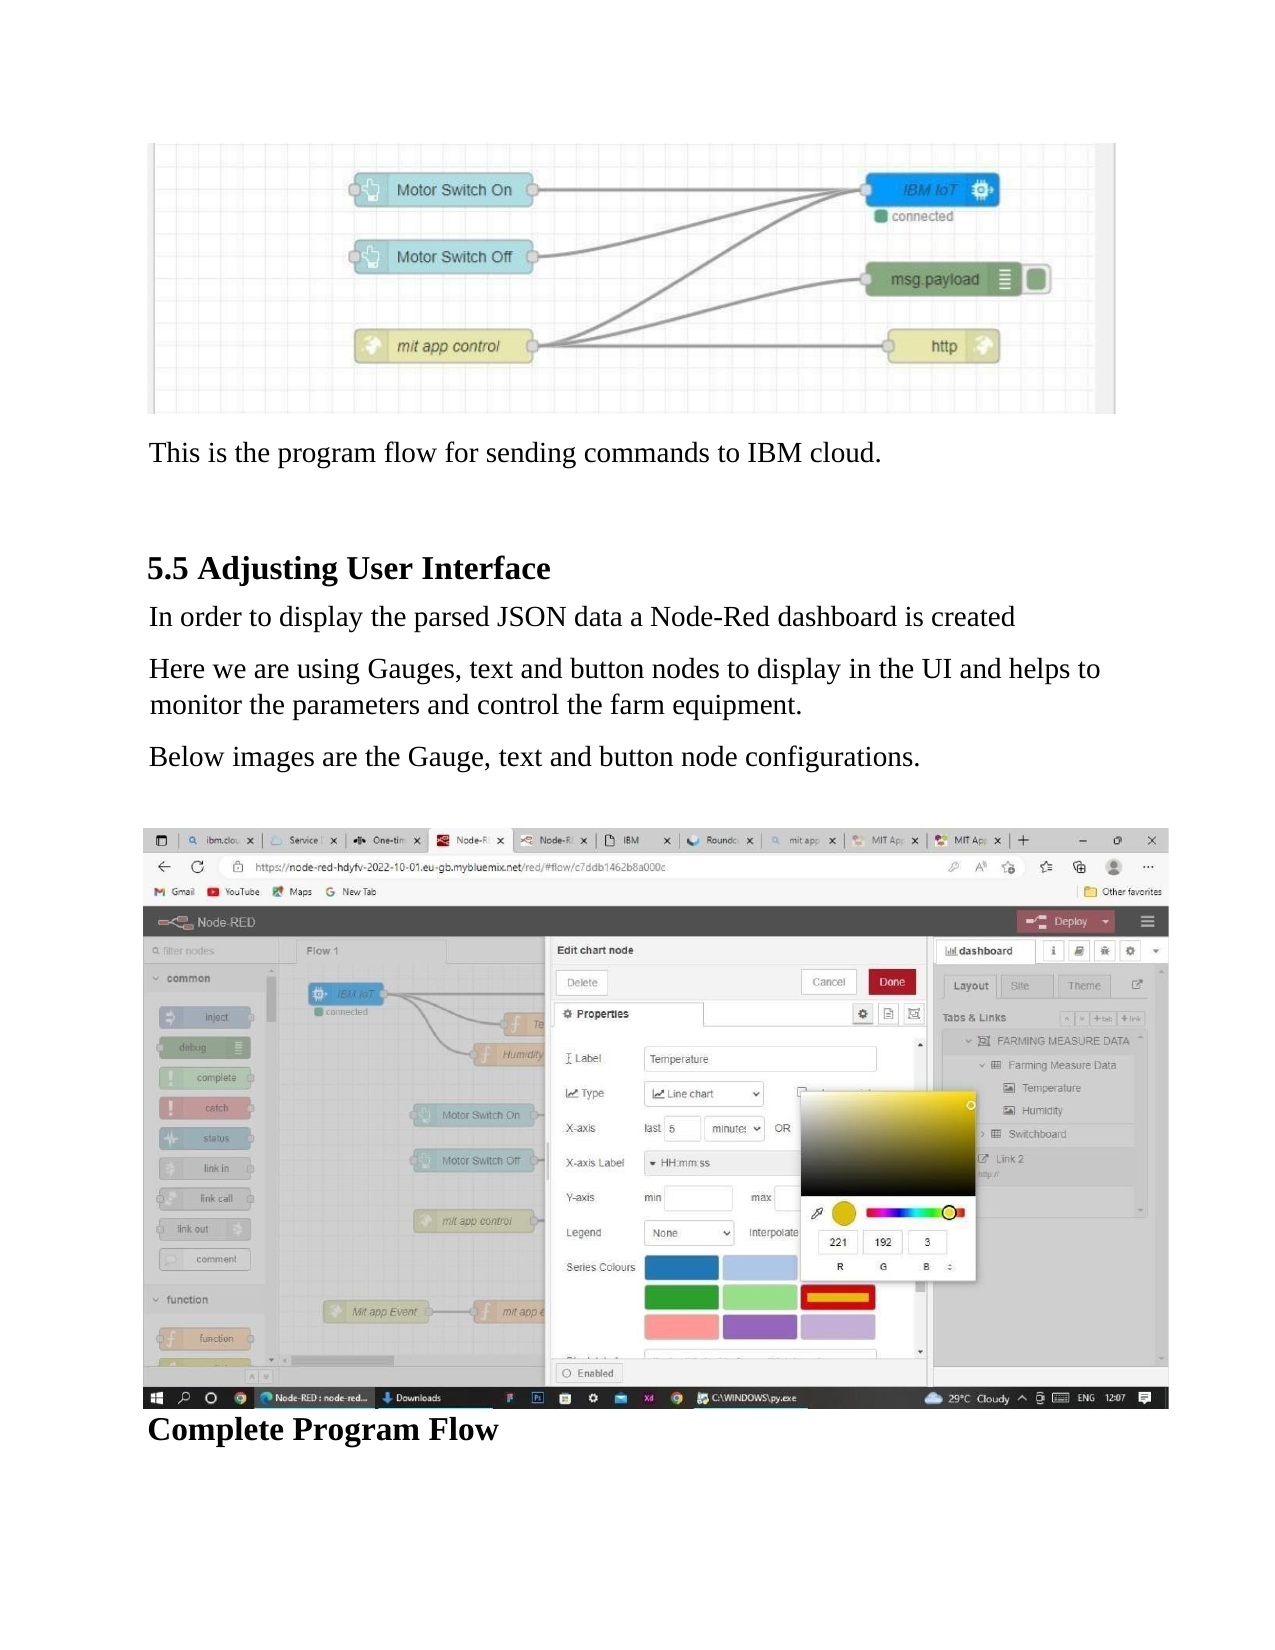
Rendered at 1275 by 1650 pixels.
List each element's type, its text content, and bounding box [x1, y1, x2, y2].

text In order to display the parsed JSON data a Node-Red dashboard is created [148, 599, 1208, 632]
text Below images are the Gauge, text and button node configurations. [148, 739, 1208, 773]
subtitle Adjusting User Interface [147, 548, 1208, 587]
text Here we are using Gauges, text and button nodes to display in the UI and helps to monitor the parameters and control the farm equipment. [148, 651, 1136, 721]
picture [143, 828, 1169, 1409]
text This is the program flow for sending commands to IBM cloud. [148, 435, 1208, 468]
picture [147, 143, 1117, 414]
